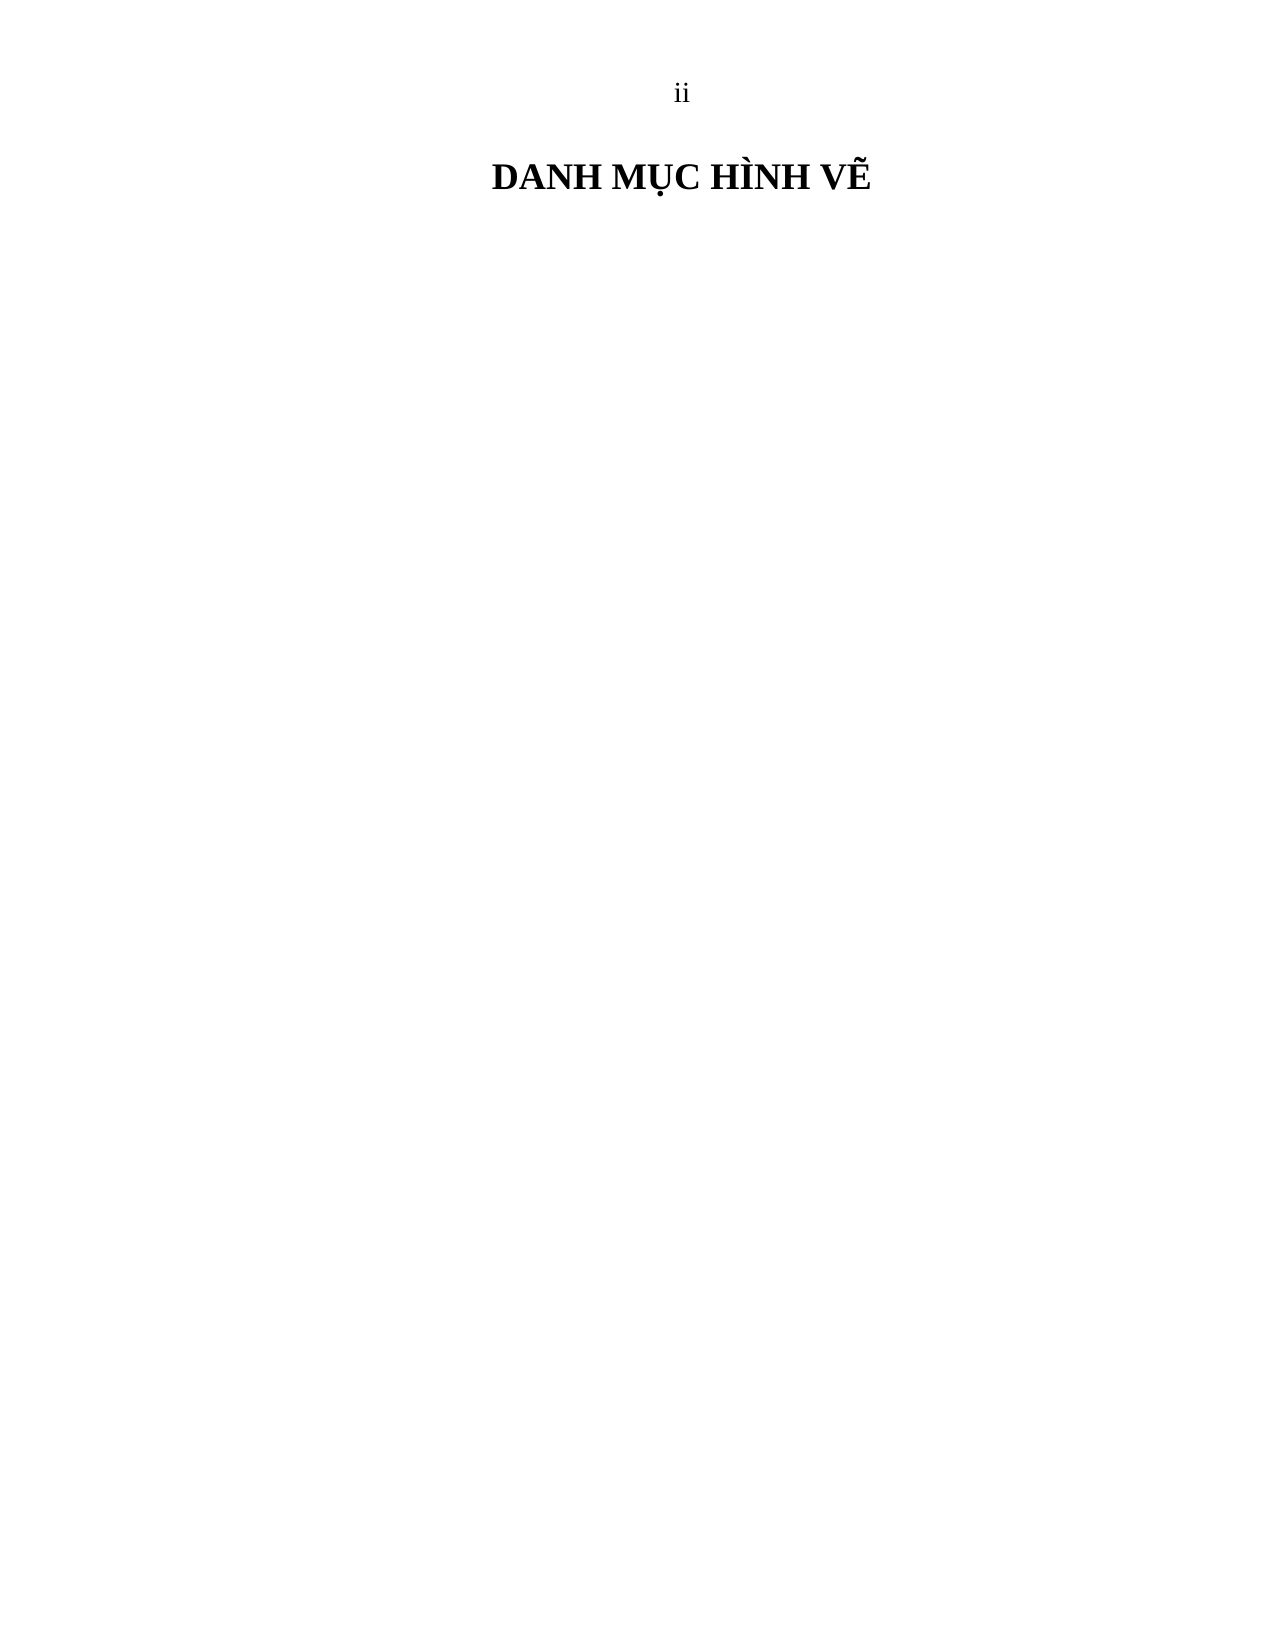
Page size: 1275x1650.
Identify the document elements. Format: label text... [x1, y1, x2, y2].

subtitle DANH MỤC HÌNH VẼ [207, 154, 1156, 198]
